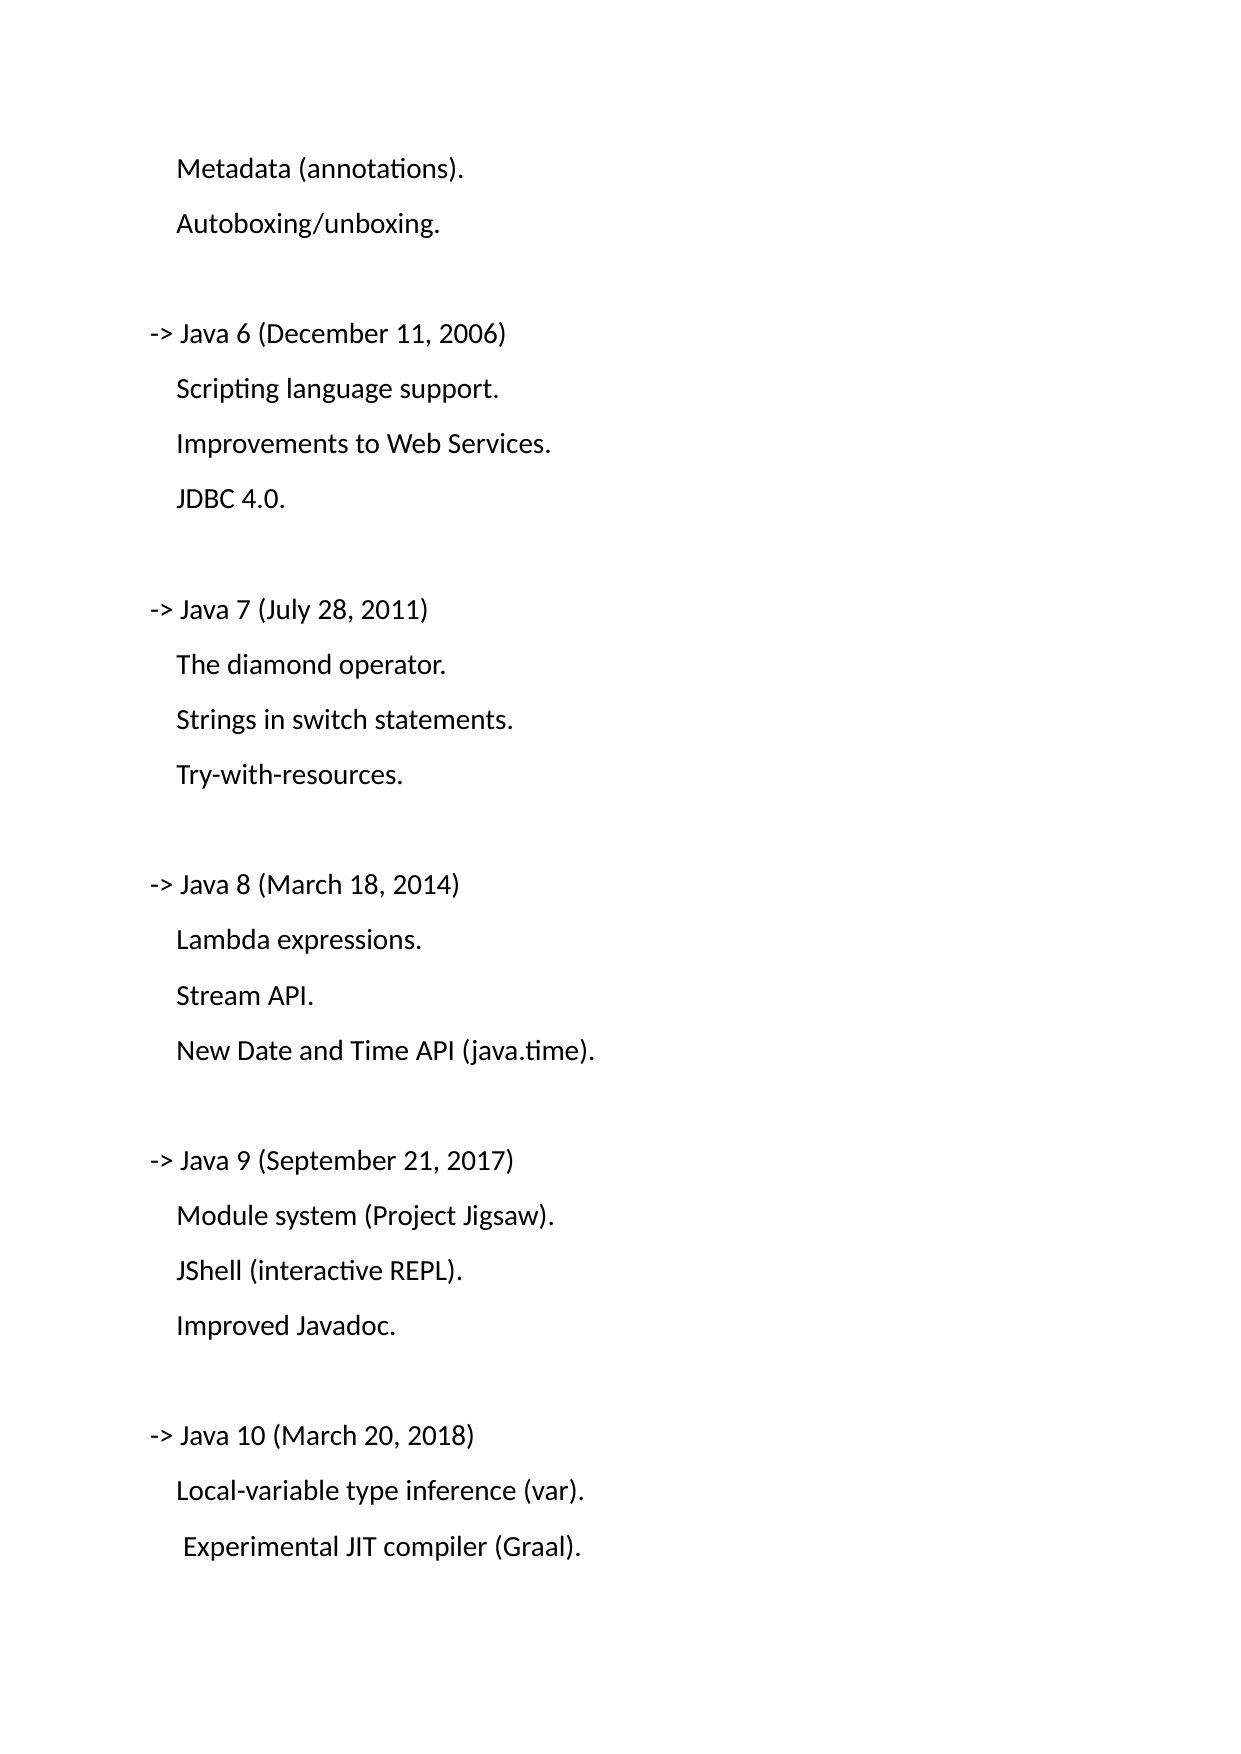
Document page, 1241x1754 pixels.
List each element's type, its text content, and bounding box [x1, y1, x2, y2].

text Try-with-resources. [150, 756, 1090, 792]
text Metadata (annotations). [150, 150, 1090, 186]
text New Date and Time API (java.time). [150, 1032, 1090, 1067]
text -> Java 7 (July 28, 2011) [150, 591, 1090, 626]
text Module system (Project Jigsaw). [150, 1197, 1090, 1233]
text Improved Javadoc. [150, 1307, 1090, 1343]
text Experimental JIT compiler (Graal). [150, 1528, 1090, 1563]
text JShell (interactive REPL). [150, 1252, 1090, 1288]
text Autoboxing/unboxing. [150, 205, 1090, 241]
text -> Java 9 (September 21, 2017) [150, 1142, 1090, 1177]
text -> Java 10 (March 20, 2018) [150, 1417, 1090, 1453]
text Stream API. [150, 977, 1090, 1012]
text -> Java 6 (December 11, 2006) [150, 315, 1090, 351]
text Lambda expressions. [150, 921, 1090, 957]
text Improvements to Web Services. [150, 426, 1090, 461]
text The diamond operator. [150, 646, 1090, 682]
text Strings in switch statements. [150, 701, 1090, 737]
text Scripting language support. [150, 370, 1090, 406]
text Local-variable type inference (var). [150, 1472, 1090, 1508]
text -> Java 8 (March 18, 2014) [150, 866, 1090, 902]
text JDBC 4.0. [150, 481, 1090, 516]
